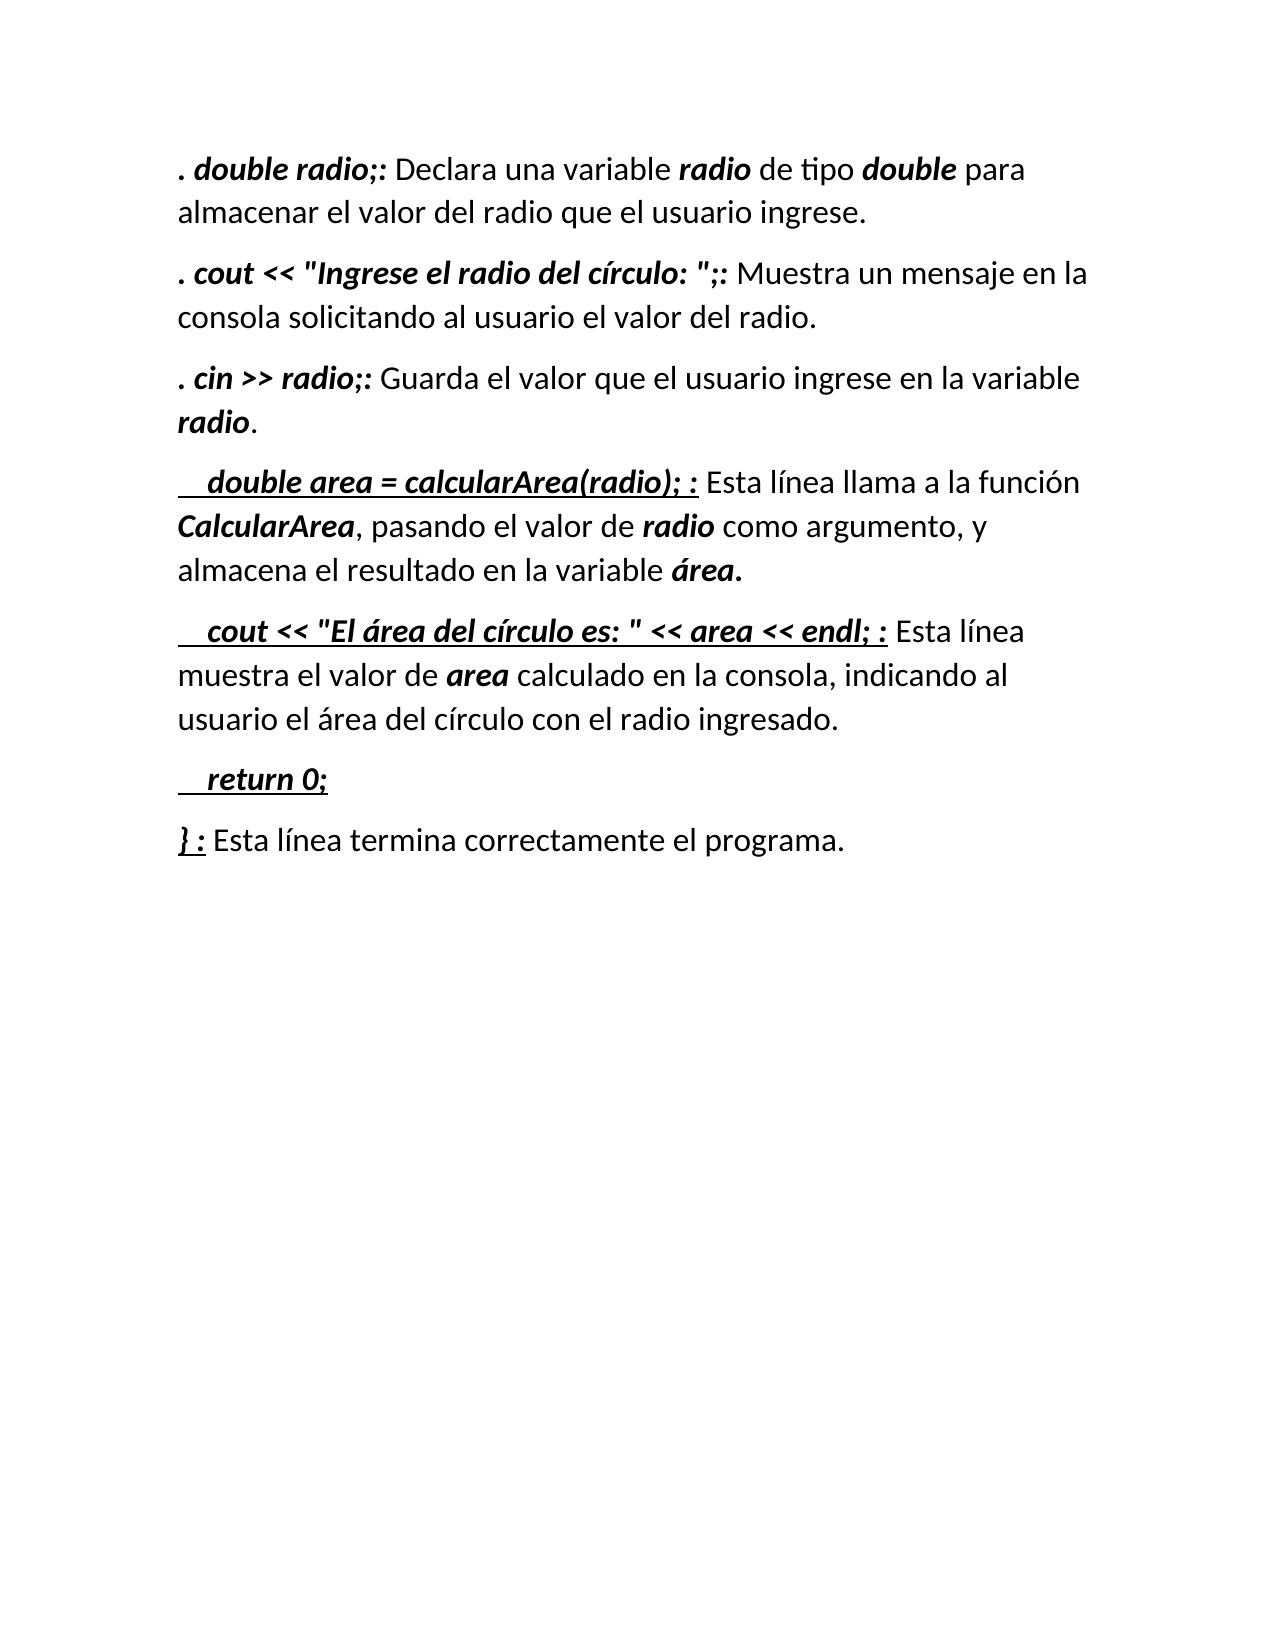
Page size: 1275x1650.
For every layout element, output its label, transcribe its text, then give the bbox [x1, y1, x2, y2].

text double area = calcularArea(radio); : Esta línea llama a la función CalcularArea, pasando el valor de radio como argumento, y almacena el resultado en la variable área. [177, 461, 1098, 590]
text } : Esta línea termina correctamente el programa. [177, 819, 1098, 860]
text . cout << "Ingrese el radio del círculo: ";: Muestra un mensaje en la consola solicitando al usuario el valor del radio. [177, 252, 1098, 337]
text . cin >> radio;: Guarda el valor que el usuario ingrese en la variable radio. [177, 357, 1098, 441]
text . double radio;: Declara una variable radio de tipo double para almacenar el valor del radio que el usuario ingrese. [177, 148, 1098, 232]
text cout << "El área del círculo es: " << area << endl; : Esta línea muestra el valor de area calculado en la consola, indicando al usuario el área del círculo con el radio ingresado. [177, 610, 1098, 738]
text return 0; [177, 758, 1098, 799]
